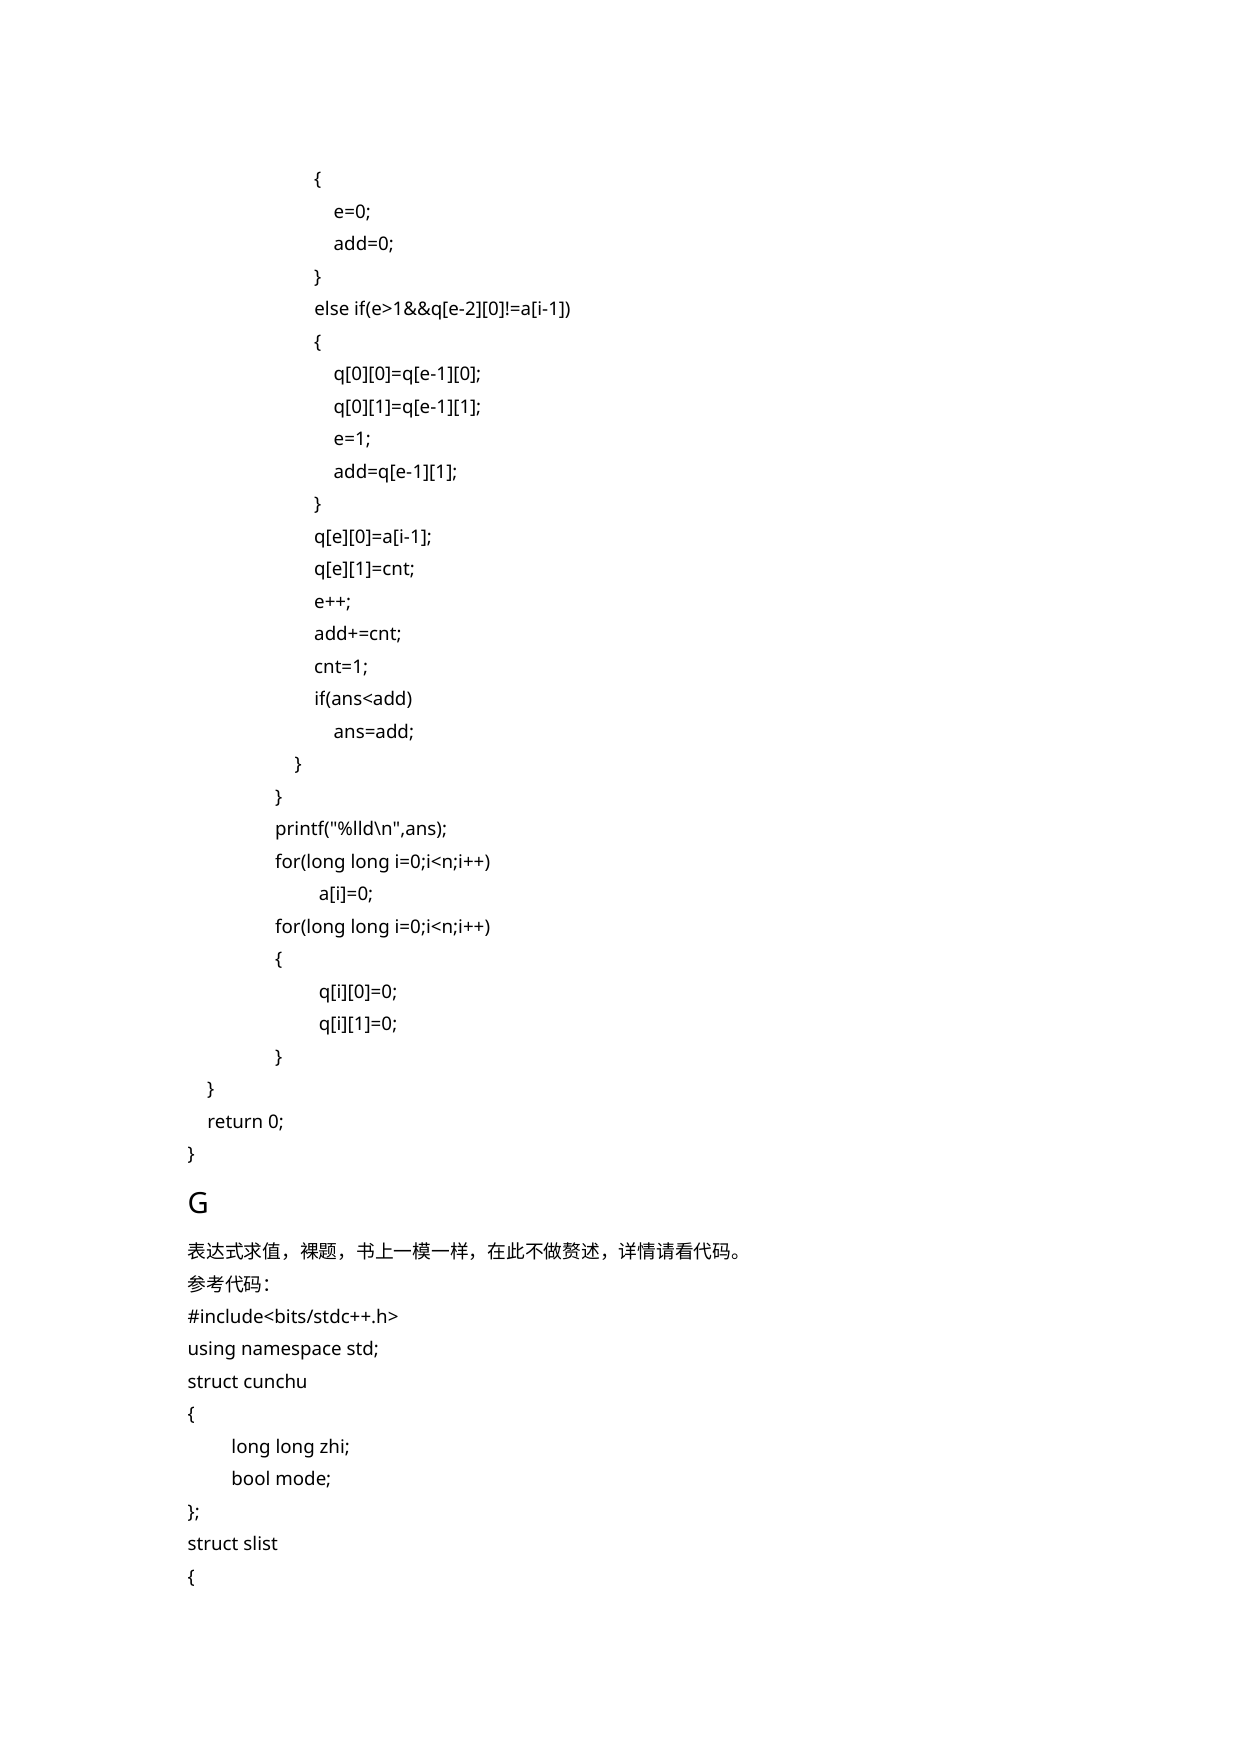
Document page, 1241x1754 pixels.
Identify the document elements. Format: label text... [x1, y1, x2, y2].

text add=q[e-1][1]; [187, 454, 1053, 487]
text cnt=1; [187, 649, 1053, 682]
text 参考代码： [187, 1267, 1053, 1299]
text { [187, 162, 1053, 194]
text } [187, 779, 1053, 812]
text { [187, 1559, 1053, 1592]
text struct slist [187, 1527, 1053, 1559]
text e++; [187, 584, 1053, 617]
text bool mode; [187, 1462, 1053, 1494]
text q[0][0]=q[e-1][0]; [187, 357, 1053, 389]
text }; [187, 1494, 1053, 1527]
text } [187, 487, 1053, 519]
text 表达式求值，裸题，书上一模一样，在此不做赘述，详情请看代码。 [187, 1234, 1053, 1267]
text { [187, 1397, 1053, 1429]
text ans=add; [187, 714, 1053, 747]
text q[e][1]=cnt; [187, 552, 1053, 584]
text q[i][1]=0; [187, 1007, 1053, 1039]
text } [187, 1072, 1053, 1104]
text { [187, 942, 1053, 974]
text return 0; [187, 1104, 1053, 1137]
text else if(e>1&&q[e-2][0]!=a[i-1]) [187, 292, 1053, 324]
text add+=cnt; [187, 617, 1053, 649]
text G [187, 1169, 1053, 1234]
text e=1; [187, 422, 1053, 454]
text long long zhi; [187, 1429, 1053, 1462]
text a[i]=0; [187, 877, 1053, 909]
text } [187, 259, 1053, 292]
text printf("%lld\n",ans); [187, 812, 1053, 844]
text } [187, 747, 1053, 779]
text if(ans<add) [187, 682, 1053, 714]
text } [187, 1039, 1053, 1072]
text q[i][0]=0; [187, 974, 1053, 1007]
text #include<bits/stdc++.h> [187, 1299, 1053, 1332]
text { [187, 324, 1053, 357]
text add=0; [187, 227, 1053, 259]
text using namespace std; [187, 1332, 1053, 1364]
text for(long long i=0;i<n;i++) [187, 844, 1053, 877]
text for(long long i=0;i<n;i++) [187, 909, 1053, 942]
text struct cunchu [187, 1364, 1053, 1397]
text e=0; [187, 194, 1053, 227]
text q[0][1]=q[e-1][1]; [187, 389, 1053, 422]
text q[e][0]=a[i-1]; [187, 519, 1053, 552]
text } [187, 1137, 1053, 1169]
